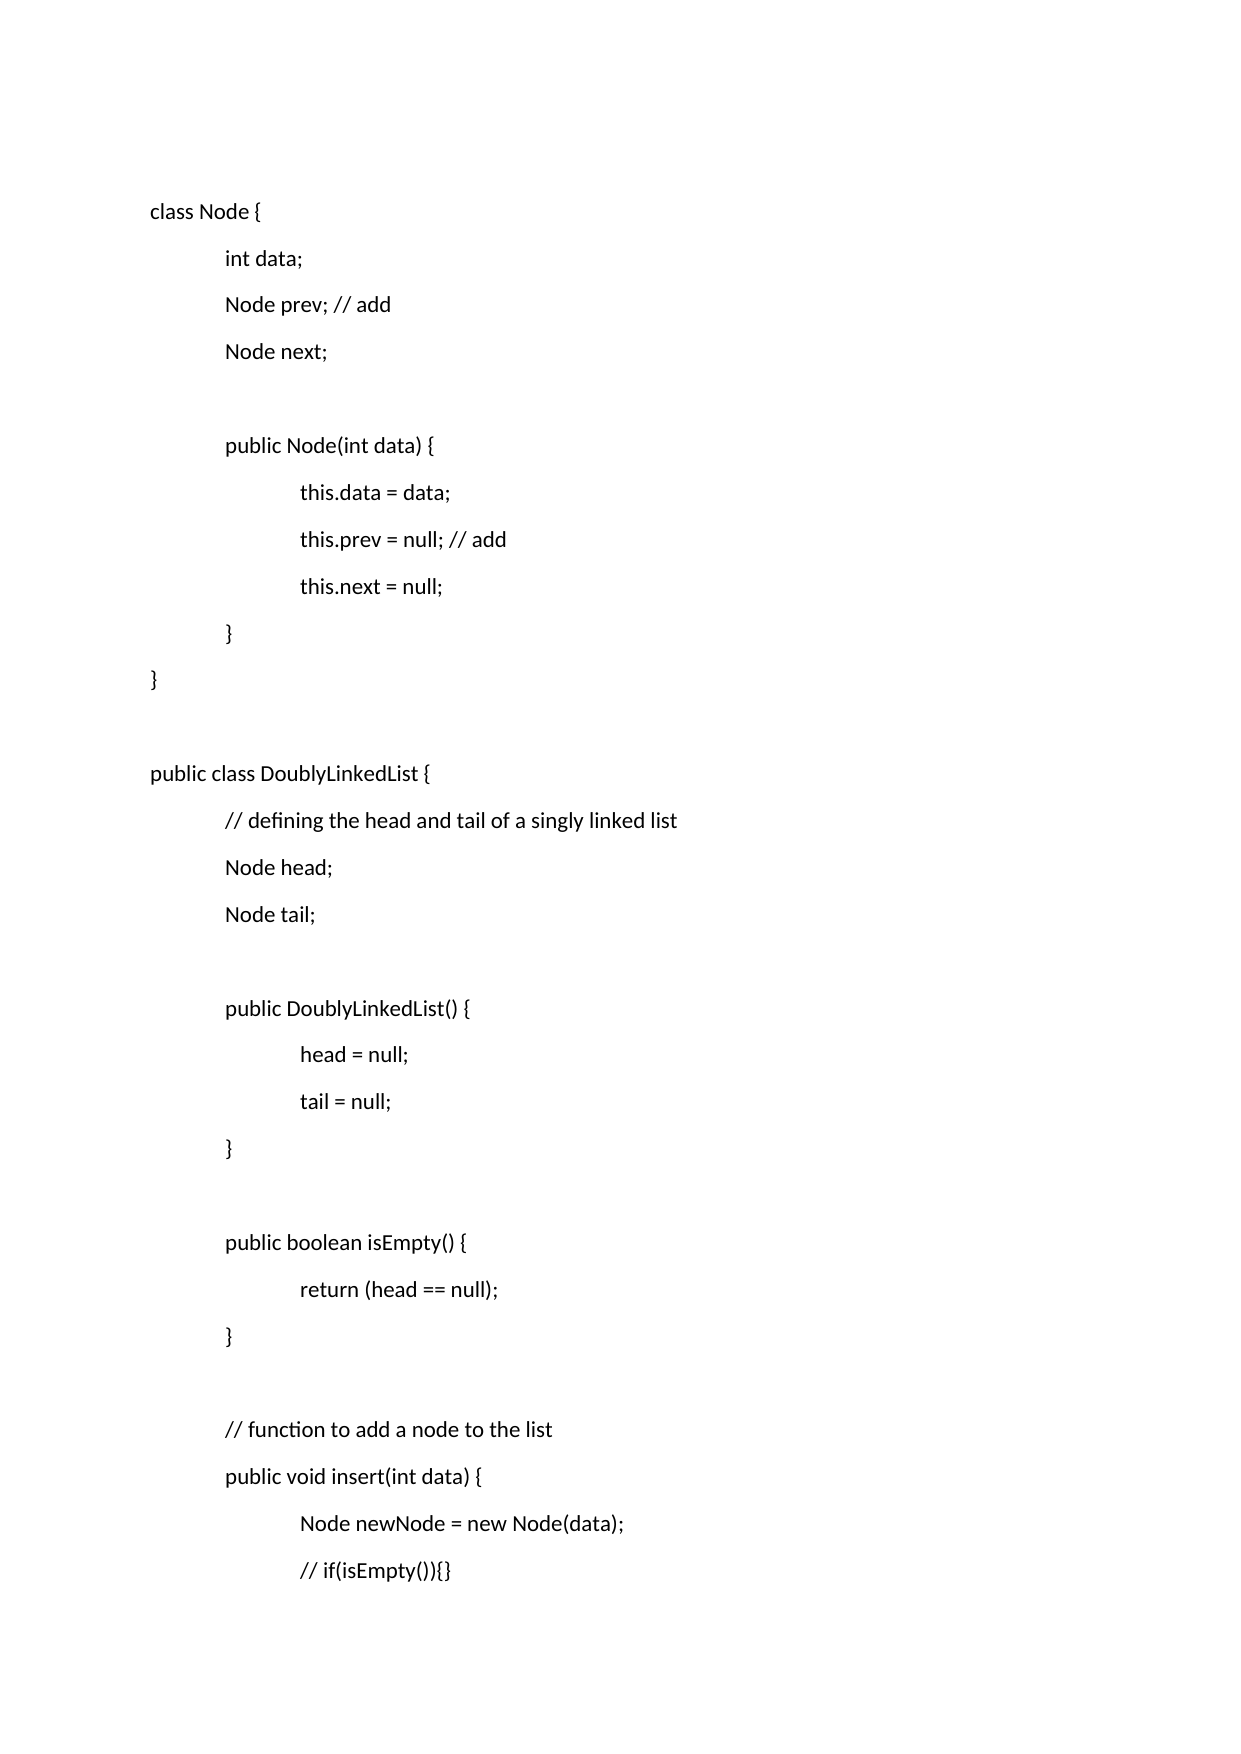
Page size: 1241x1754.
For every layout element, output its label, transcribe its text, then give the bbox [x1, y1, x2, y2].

text public DoublyLinkedList() { [150, 994, 1090, 1022]
text // defining the head and tail of a singly linked list [150, 806, 1090, 834]
text this.next = null; [150, 572, 1090, 600]
text public boolean isEmpty() { [150, 1228, 1090, 1256]
text Node next; [150, 337, 1090, 366]
text } [150, 666, 1090, 694]
text public void insert(int data) { [150, 1462, 1090, 1491]
text } [150, 1322, 1090, 1350]
text public class DoublyLinkedList { [150, 759, 1090, 787]
text } [150, 619, 1090, 647]
text // function to add a node to the list [150, 1416, 1090, 1444]
text public Node(int data) { [150, 431, 1090, 459]
text int data; [150, 244, 1090, 272]
text head = null; [150, 1041, 1090, 1069]
text class Node { [150, 197, 1090, 225]
text Node newNode = new Node(data); [150, 1509, 1090, 1537]
text } [150, 1134, 1090, 1162]
text Node head; [150, 853, 1090, 881]
text this.data = data; [150, 478, 1090, 506]
text this.prev = null; // add [150, 525, 1090, 553]
text Node tail; [150, 900, 1090, 928]
text Node prev; // add [150, 291, 1090, 319]
text tail = null; [150, 1087, 1090, 1116]
text // if(isEmpty()){} [150, 1556, 1090, 1584]
text return (head == null); [150, 1275, 1090, 1303]
